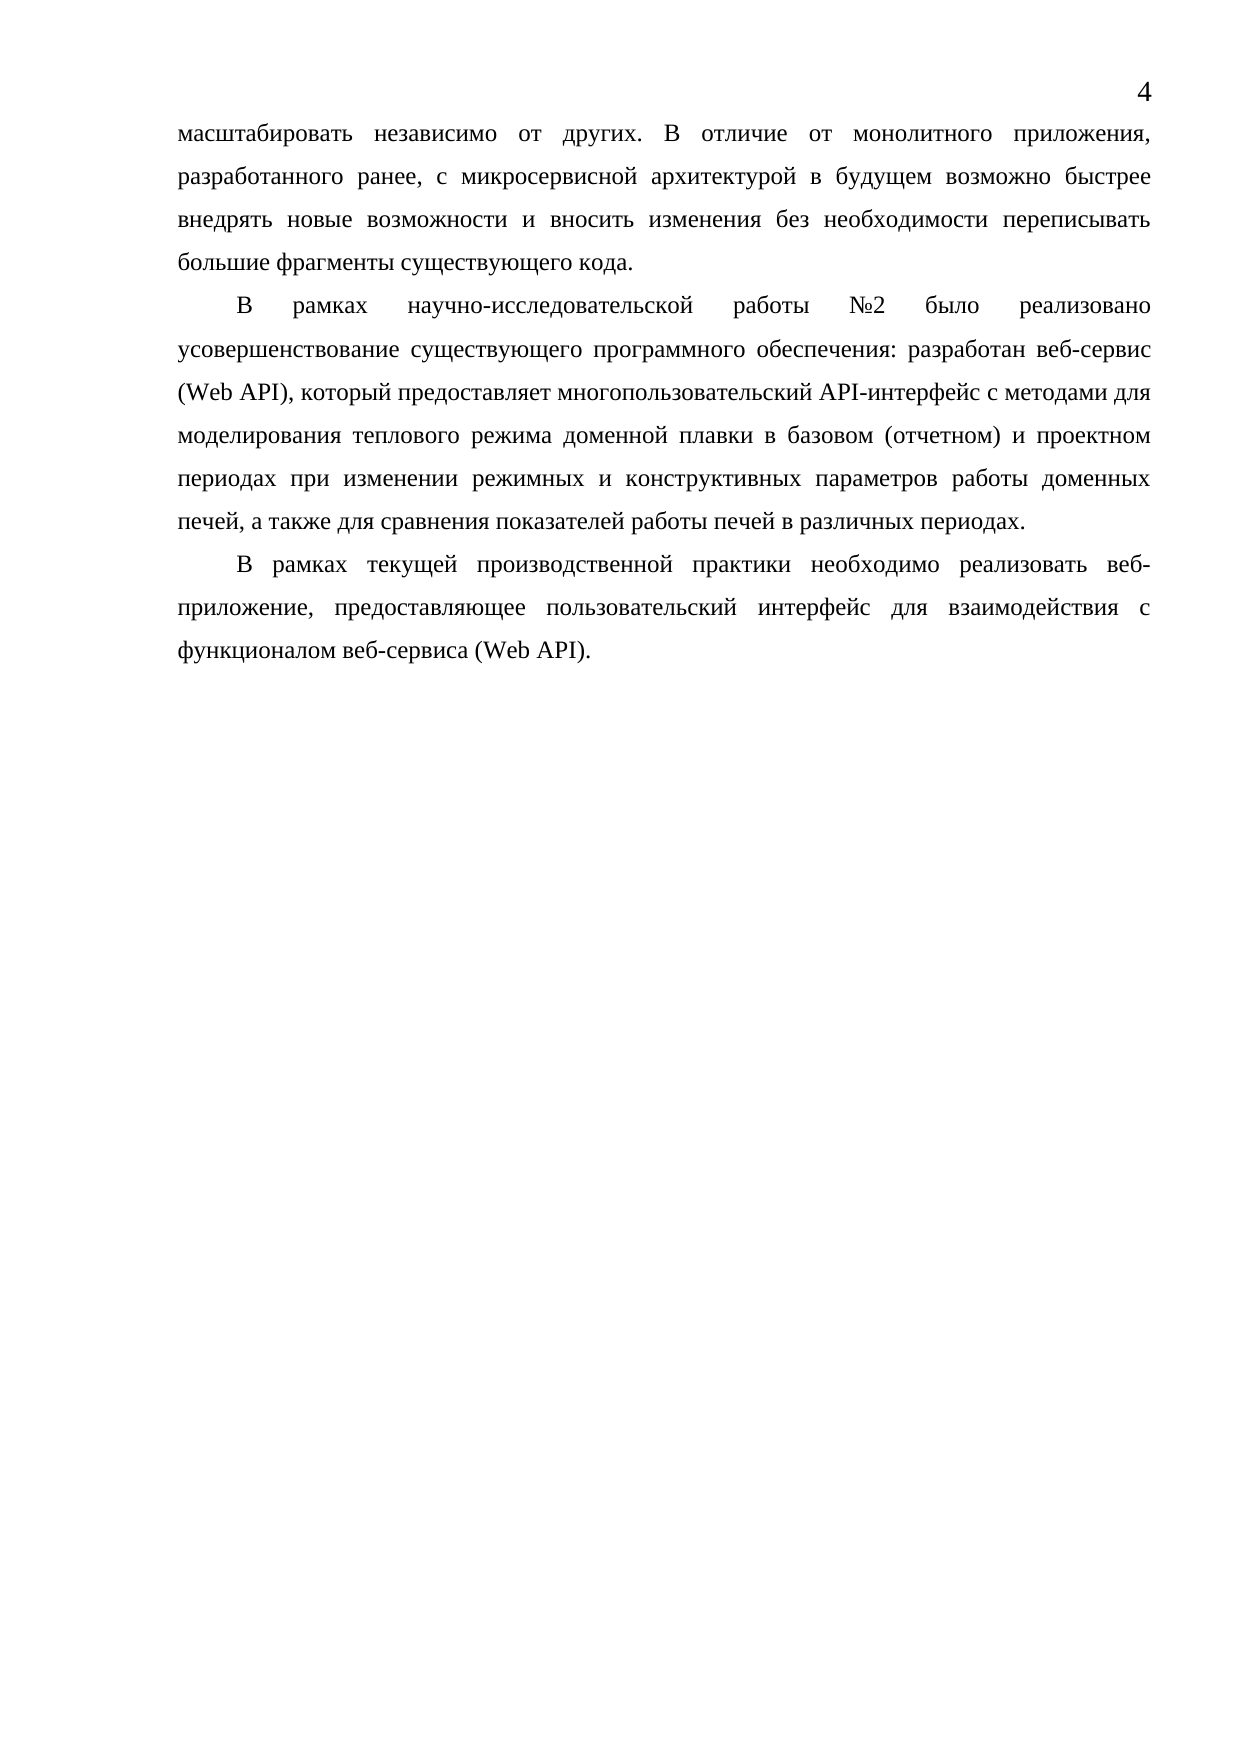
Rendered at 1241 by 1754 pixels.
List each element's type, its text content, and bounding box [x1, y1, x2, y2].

text В рамках научно-исследовательской работы №2 было реализовано усовершенствование существующего программного обеспечения: разработан веб-сервис (Web API), который предоставляет многопользовательский API-интерфейс с методами для моделирования теплового режима доменной плавки в базовом (отчетном) и проектном периодах при изменении режимных и конструктивных параметров работы доменных печей, а также для сравнения показателей работы печей в различных периодах. [177, 291, 1152, 535]
text В рамках текущей производственной практики необходимо реализовать веб-приложение, предоставляющее пользовательский интерфейс для взаимодействия с функционалом веб-сервиса (Web API). [177, 549, 1152, 664]
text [177, 118, 1152, 276]
